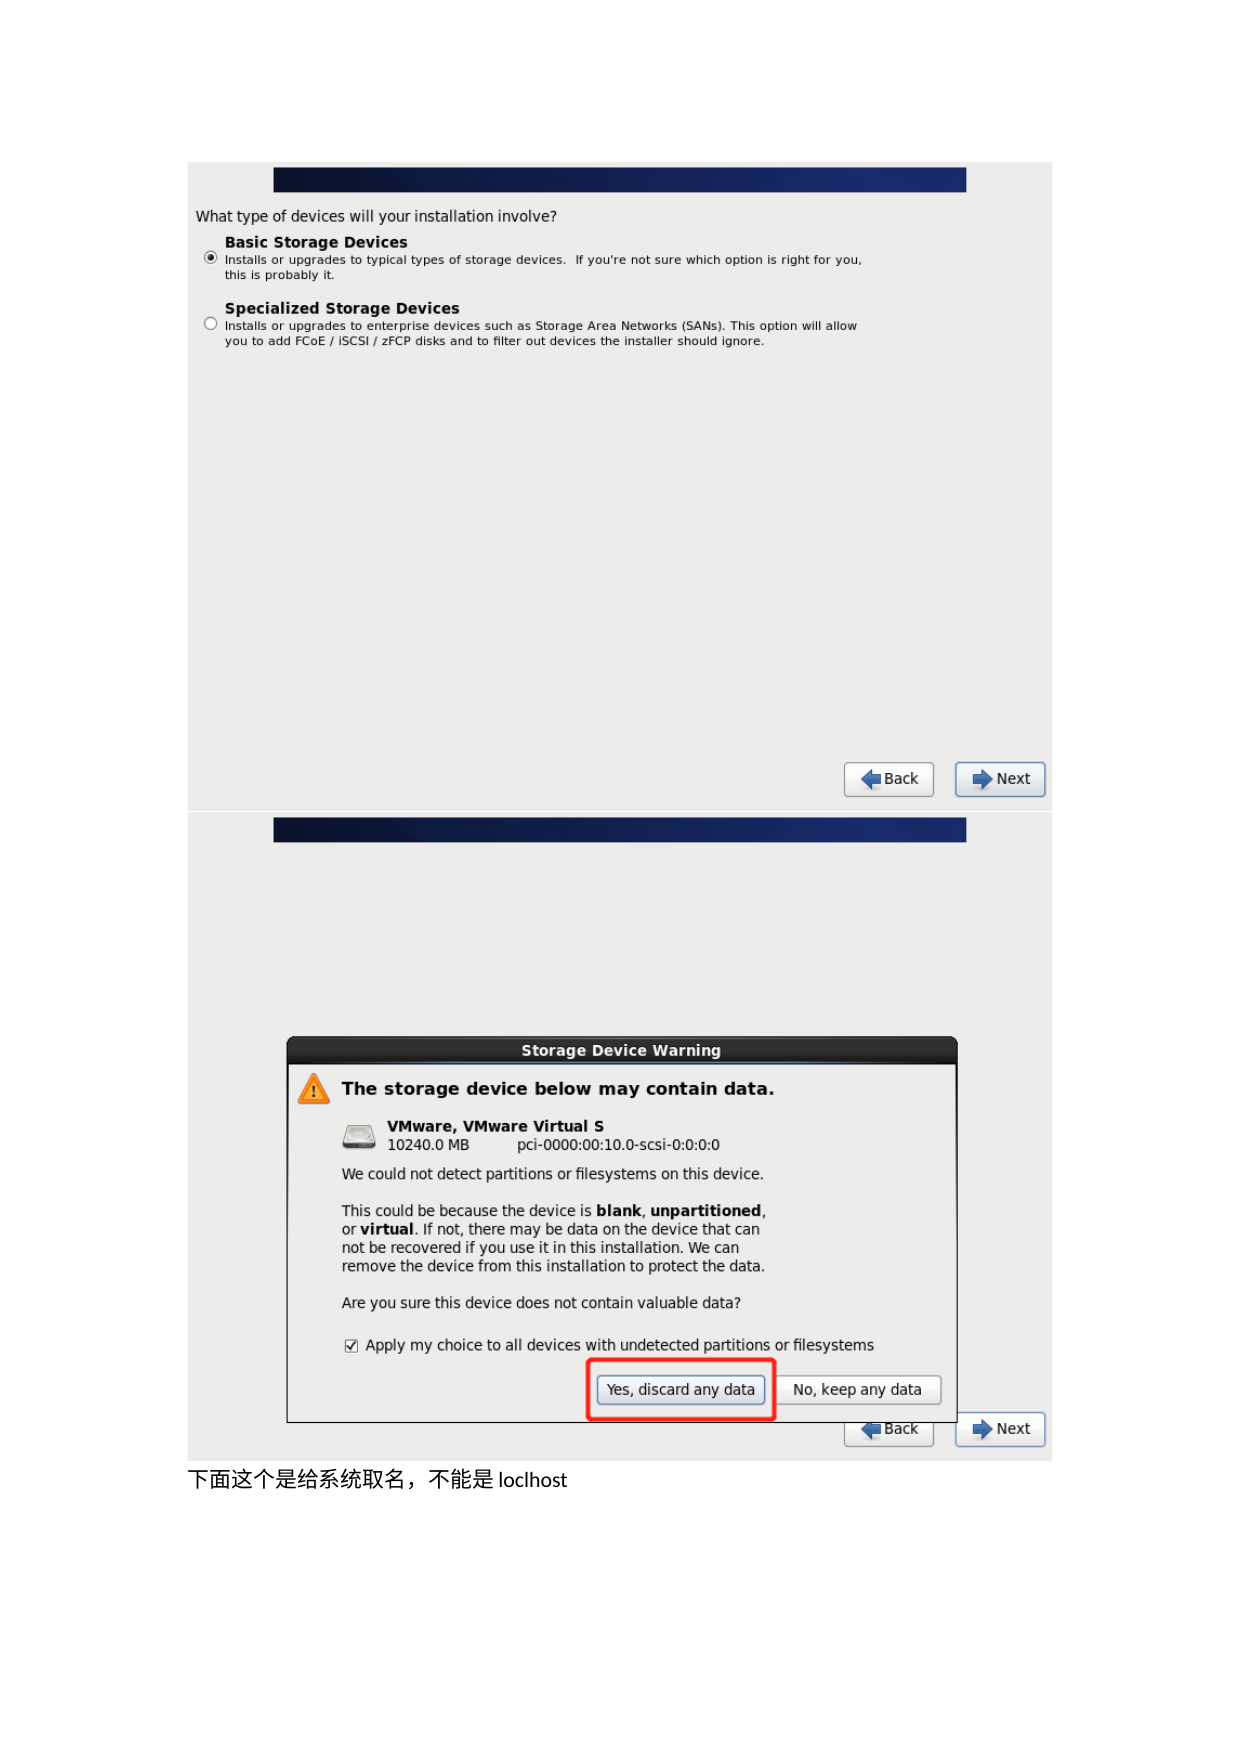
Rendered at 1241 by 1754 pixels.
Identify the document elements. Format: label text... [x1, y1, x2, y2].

text 下面这个是给系统取名，不能是loclhost [187, 1462, 1053, 1494]
picture [187, 162, 1053, 811]
picture [187, 812, 1053, 1461]
